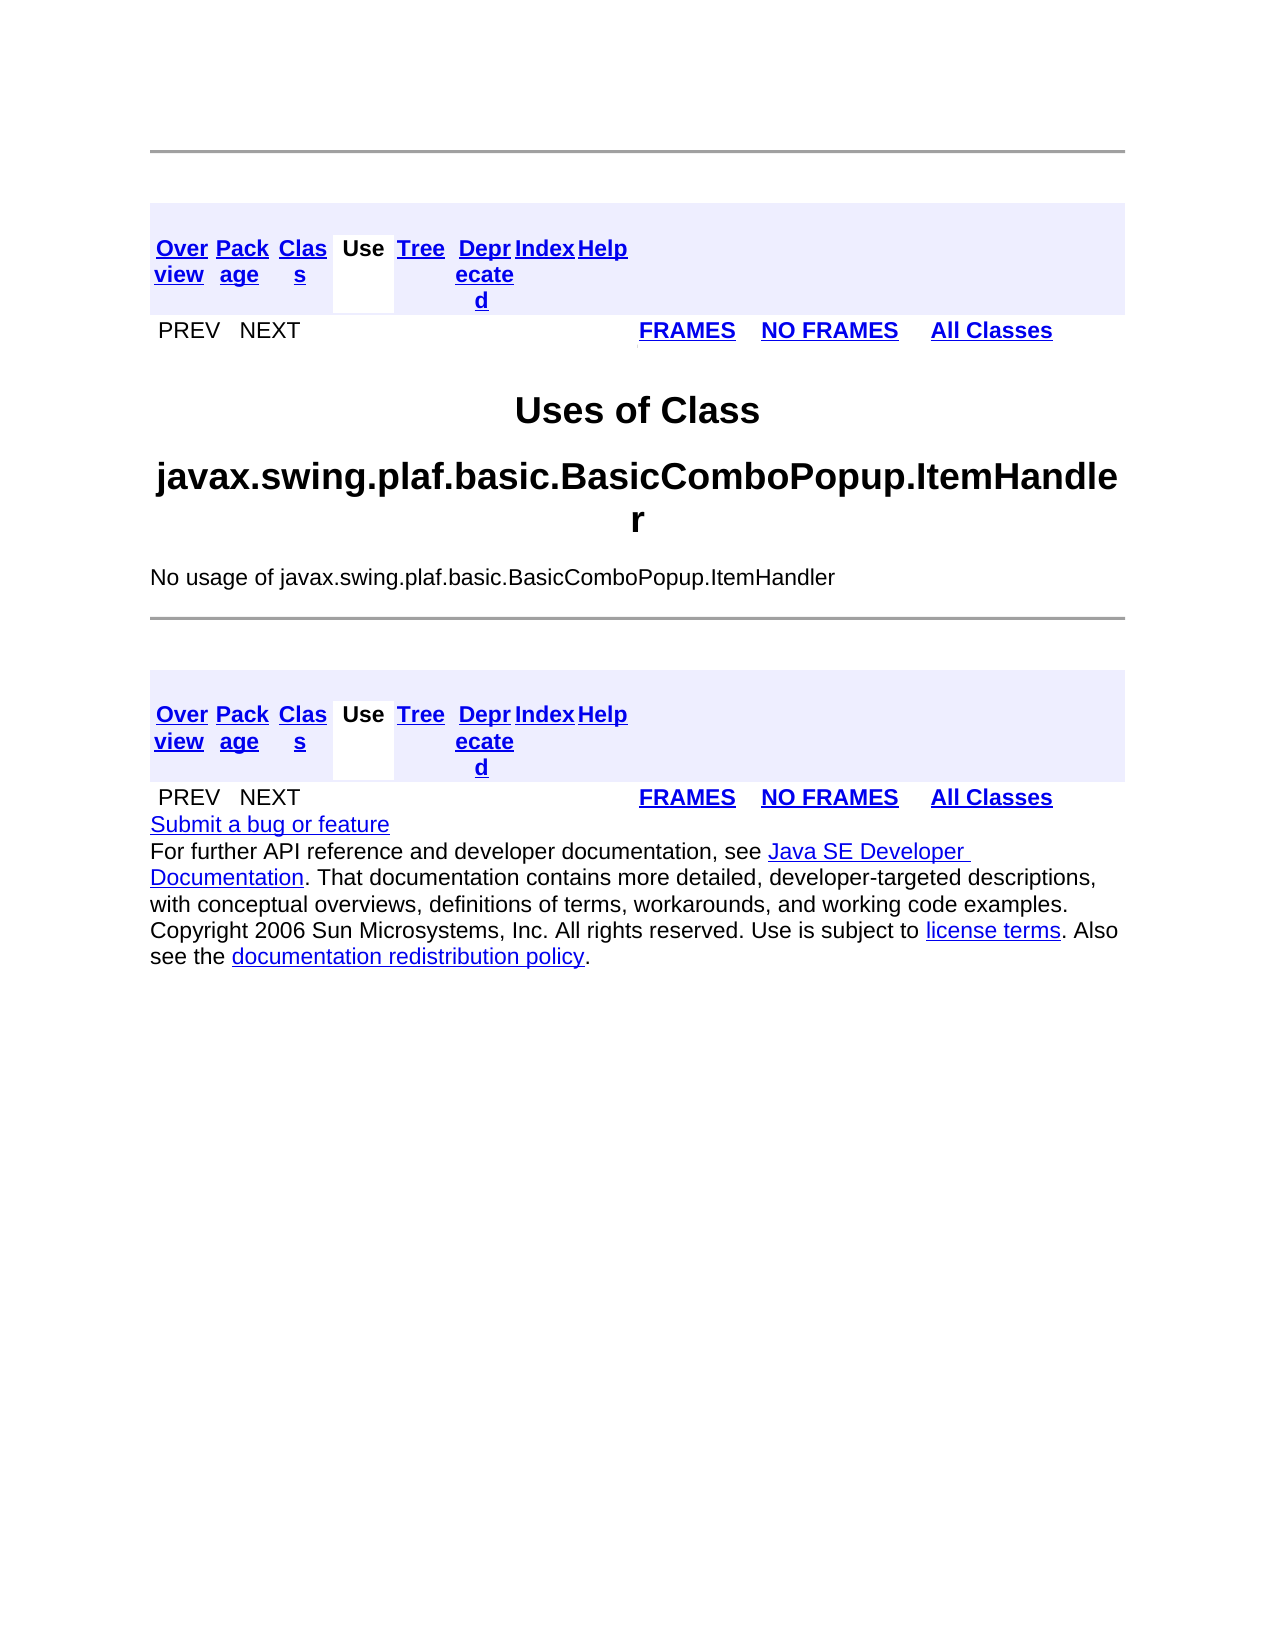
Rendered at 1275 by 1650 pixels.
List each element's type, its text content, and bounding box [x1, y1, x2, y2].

text For further API reference and developer documentation, see Java SE Developer Documentation. That documentation contains more detailed, developer-targeted descriptions, with conceptual overviews, definitions of terms, workarounds, and working code examples. [150, 838, 1125, 917]
table_header [150, 670, 1125, 782]
table_cell FRAMES NO FRAMES All Classes [638, 315, 1125, 345]
text Uses of Class [150, 388, 1125, 431]
table_header [150, 203, 1125, 315]
text Copyright 2006 Sun Microsystems, Inc. All rights reserved. Use is subject to license terms. Also see the documentation redistribution policy. [150, 917, 1125, 969]
text javax.swing.plaf.basic.BasicComboPopup.ItemHandler [150, 454, 1125, 541]
table_cell PREV NEXT [150, 782, 637, 811]
text Submit a bug or feature [150, 811, 1125, 838]
table_cell PREV NEXT [150, 315, 637, 345]
text No usage of javax.swing.plaf.basic.BasicComboPopup.ItemHandler [150, 564, 1125, 590]
table_cell FRAMES NO FRAMES All Classes [638, 782, 1125, 811]
